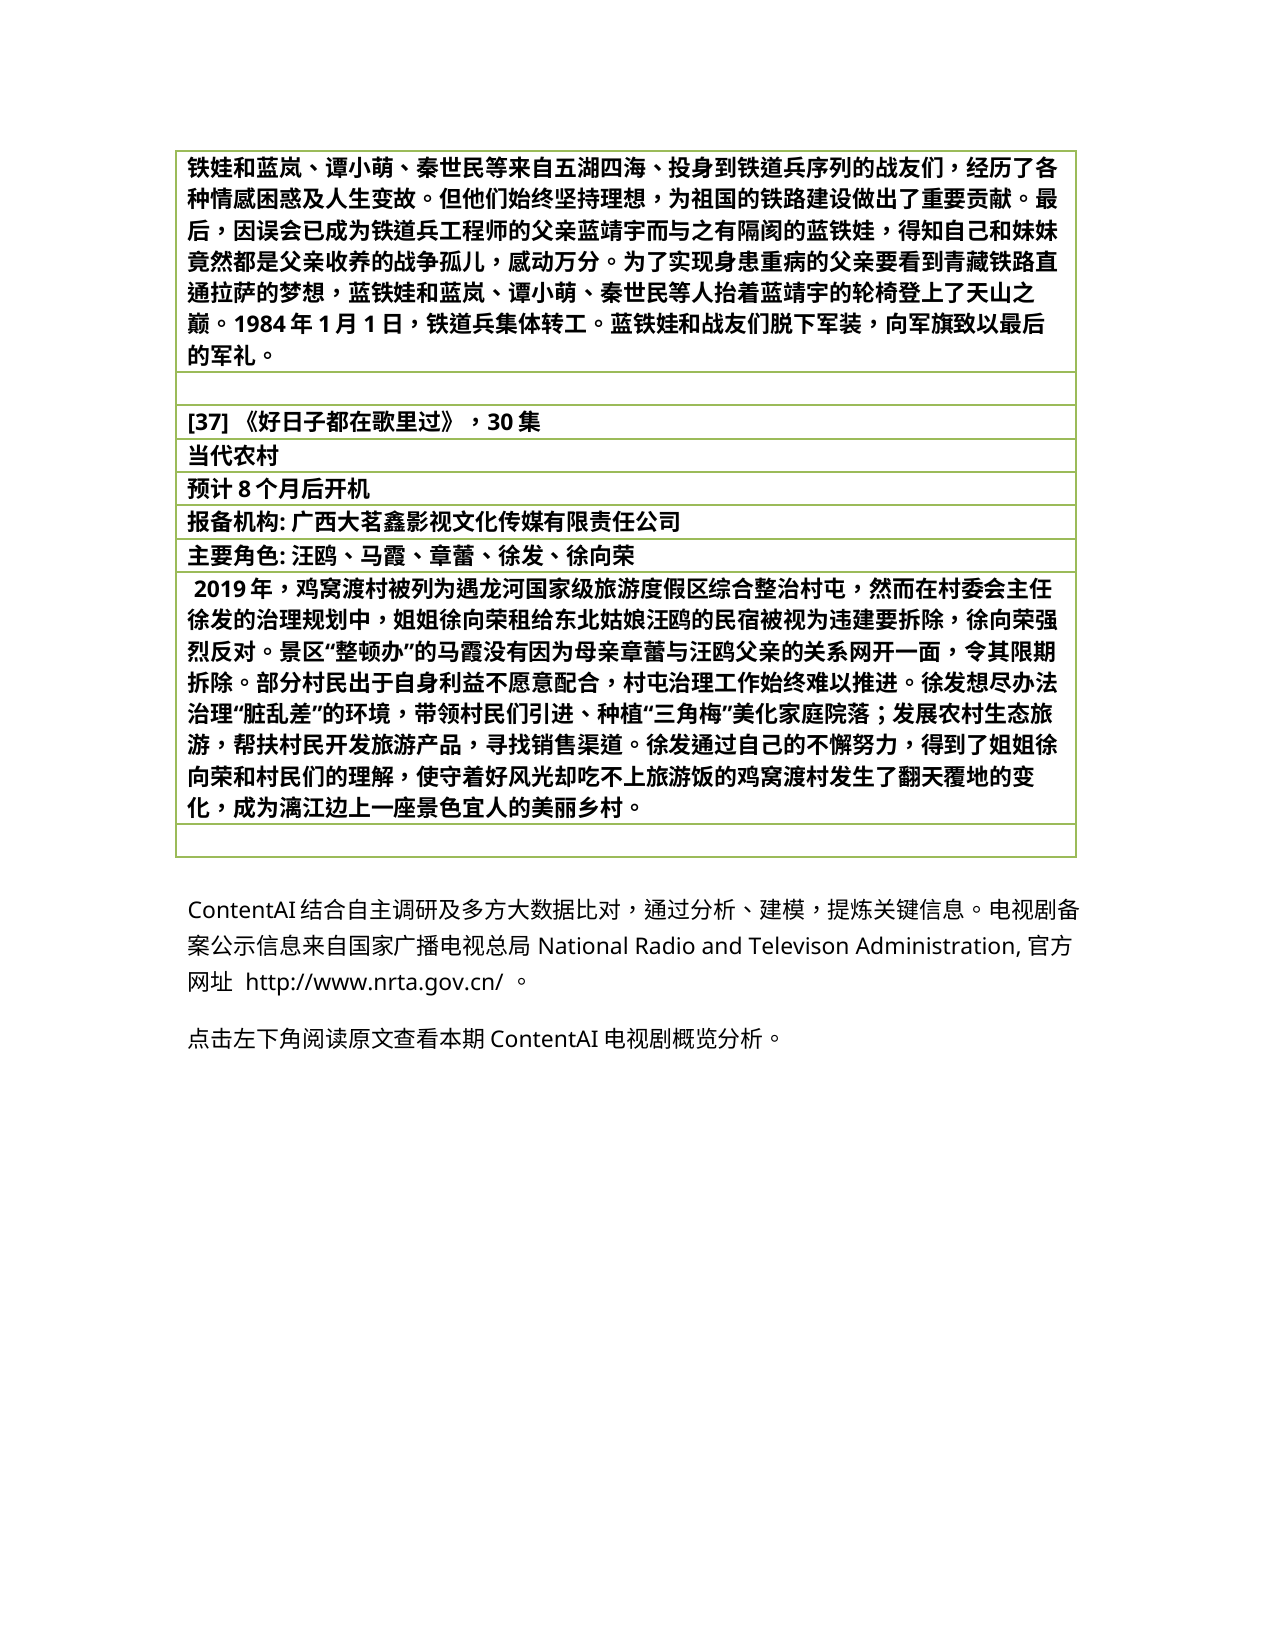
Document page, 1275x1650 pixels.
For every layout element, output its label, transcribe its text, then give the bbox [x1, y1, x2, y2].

table_cell [37] 《好日子都在歌里过》，30集 [177, 406, 1075, 437]
text 点击左下角阅读原文查看本期ContentAI电视剧概览分析。 [187, 1023, 1087, 1054]
table_cell 当代农村 [177, 440, 1075, 471]
table_cell 2019年，鸡窝渡村被列为遇龙河国家级旅游度假区综合整治村屯，然而在村委会主任徐发的治理规划中，姐姐徐向荣租给东北姑娘汪鸥的民宿被视为违建要拆除，徐向荣强烈反对。景区“整顿办”的马霞没有因为母亲章蕾与汪鸥父亲的关系网开一面，令其限期拆除。部分村民出于自身利益不愿意配合，村屯治理工作始终难以推进。徐发想尽办法治理“脏乱差”的环境，带领村民们引进、种植“三角梅”美化家庭院落；发展农村生态旅游，帮扶村民开发旅游产品，寻找销售渠道。徐发通过自己的不懈努力，得到了姐姐徐向荣和村民们的理解，使守着好风光却吃不上旅游饭的鸡窝渡村发生了翻天覆地的变化，成为漓江边上一座景色宜人的美丽乡村。 [177, 573, 1075, 823]
table_cell 预计8个月后开机 [177, 473, 1075, 504]
table_cell [177, 373, 1075, 404]
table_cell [177, 152, 1075, 371]
table_cell 主要角色: 汪鸥、马霞、章蕾、徐发、徐向荣 [177, 540, 1075, 571]
table_cell [177, 825, 1075, 856]
text ContentAI结合自主调研及多方大数据比对，通过分析、建模，提炼关键信息。电视剧备案公示信息来自国家广播电视总局 National Radio and Televison Administration, 官方网址 http://www.nrta.gov.cn/ 。 [187, 858, 1087, 997]
table_cell 报备机构: 广西大茗鑫影视文化传媒有限责任公司 [177, 506, 1075, 537]
